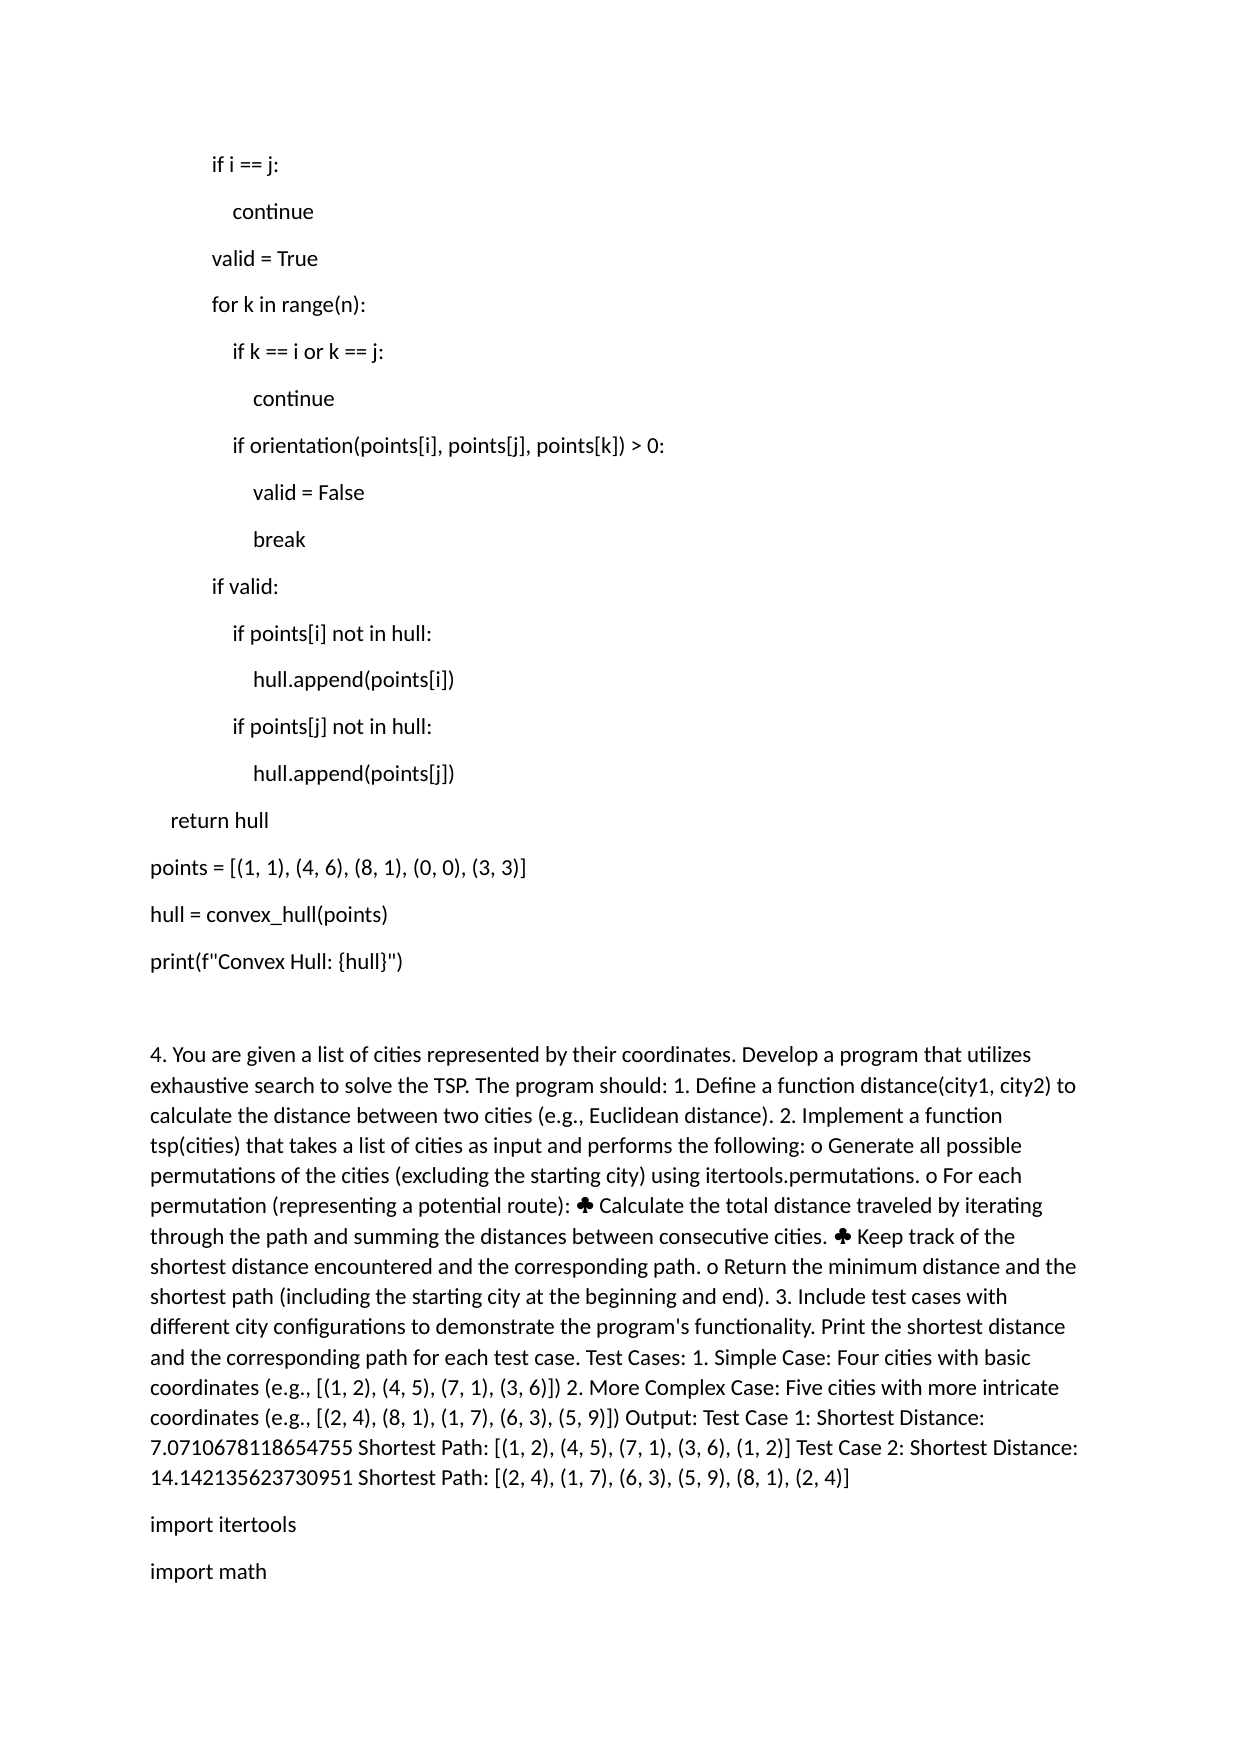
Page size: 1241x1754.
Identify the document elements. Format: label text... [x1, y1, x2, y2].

text hull.append(points[j]) [150, 759, 1090, 787]
text 4. You are given a list of cities represented by their coordinates. Develop a program that utilizes exhaustive search to solve the TSP. The program should: 1. Define a function distance(city1, city2) to calculate the distance between two cities (e.g., Euclidean distance). 2. Implement a function tsp(cities) that takes a list of cities as input and performs the following: o Generate all possible permutations of the cities (excluding the starting city) using itertools.permutations. o For each permutation (representing a potential route): Calculate the total distance traveled by iterating through the path and summing the distances between consecutive cities. Keep track of the shortest distance encountered and the corresponding path. o Return the minimum distance and the shortest path (including the starting city at the beginning and end). 3. Include test cases with different city configurations to demonstrate the program's functionality. Print the shortest distance and the corresponding path for each test case. Test Cases: 1. Simple Case: Four cities with basic coordinates (e.g., [(1, 2), (4, 5), (7, 1), (3, 6)]) 2. More Complex Case: Five cities with more intricate coordinates (e.g., [(2, 4), (8, 1), (1, 7), (6, 3), (5, 9)]) Output: Test Case 1: Shortest Distance: 7.0710678118654755 Shortest Path: [(1, 2), (4, 5), (7, 1), (3, 6), (1, 2)] Test Case 2: Shortest Distance: 14.142135623730951 Shortest Path: [(2, 4), (1, 7), (6, 3), (5, 9), (8, 1), (2, 4)] [150, 1041, 1090, 1492]
text valid = True [150, 244, 1090, 272]
text if points[j] not in hull: [150, 712, 1090, 741]
text if i == j: [150, 150, 1090, 178]
text if k == i or k == j: [150, 337, 1090, 366]
text if points[i] not in hull: [150, 619, 1090, 647]
text import math [150, 1557, 1090, 1585]
text continue [150, 384, 1090, 412]
text for k in range(n): [150, 291, 1090, 319]
text import itertools [150, 1510, 1090, 1538]
text break [150, 525, 1090, 553]
text hull.append(points[i]) [150, 666, 1090, 694]
text if valid: [150, 572, 1090, 600]
text continue [150, 197, 1090, 225]
text points = [(1, 1), (4, 6), (8, 1), (0, 0), (3, 3)] [150, 853, 1090, 881]
text return hull [150, 806, 1090, 834]
text print(f"Convex Hull: {hull}") [150, 947, 1090, 975]
text hull = convex_hull(points) [150, 900, 1090, 928]
text valid = False [150, 478, 1090, 506]
text if orientation(points[i], points[j], points[k]) > 0: [150, 431, 1090, 459]
